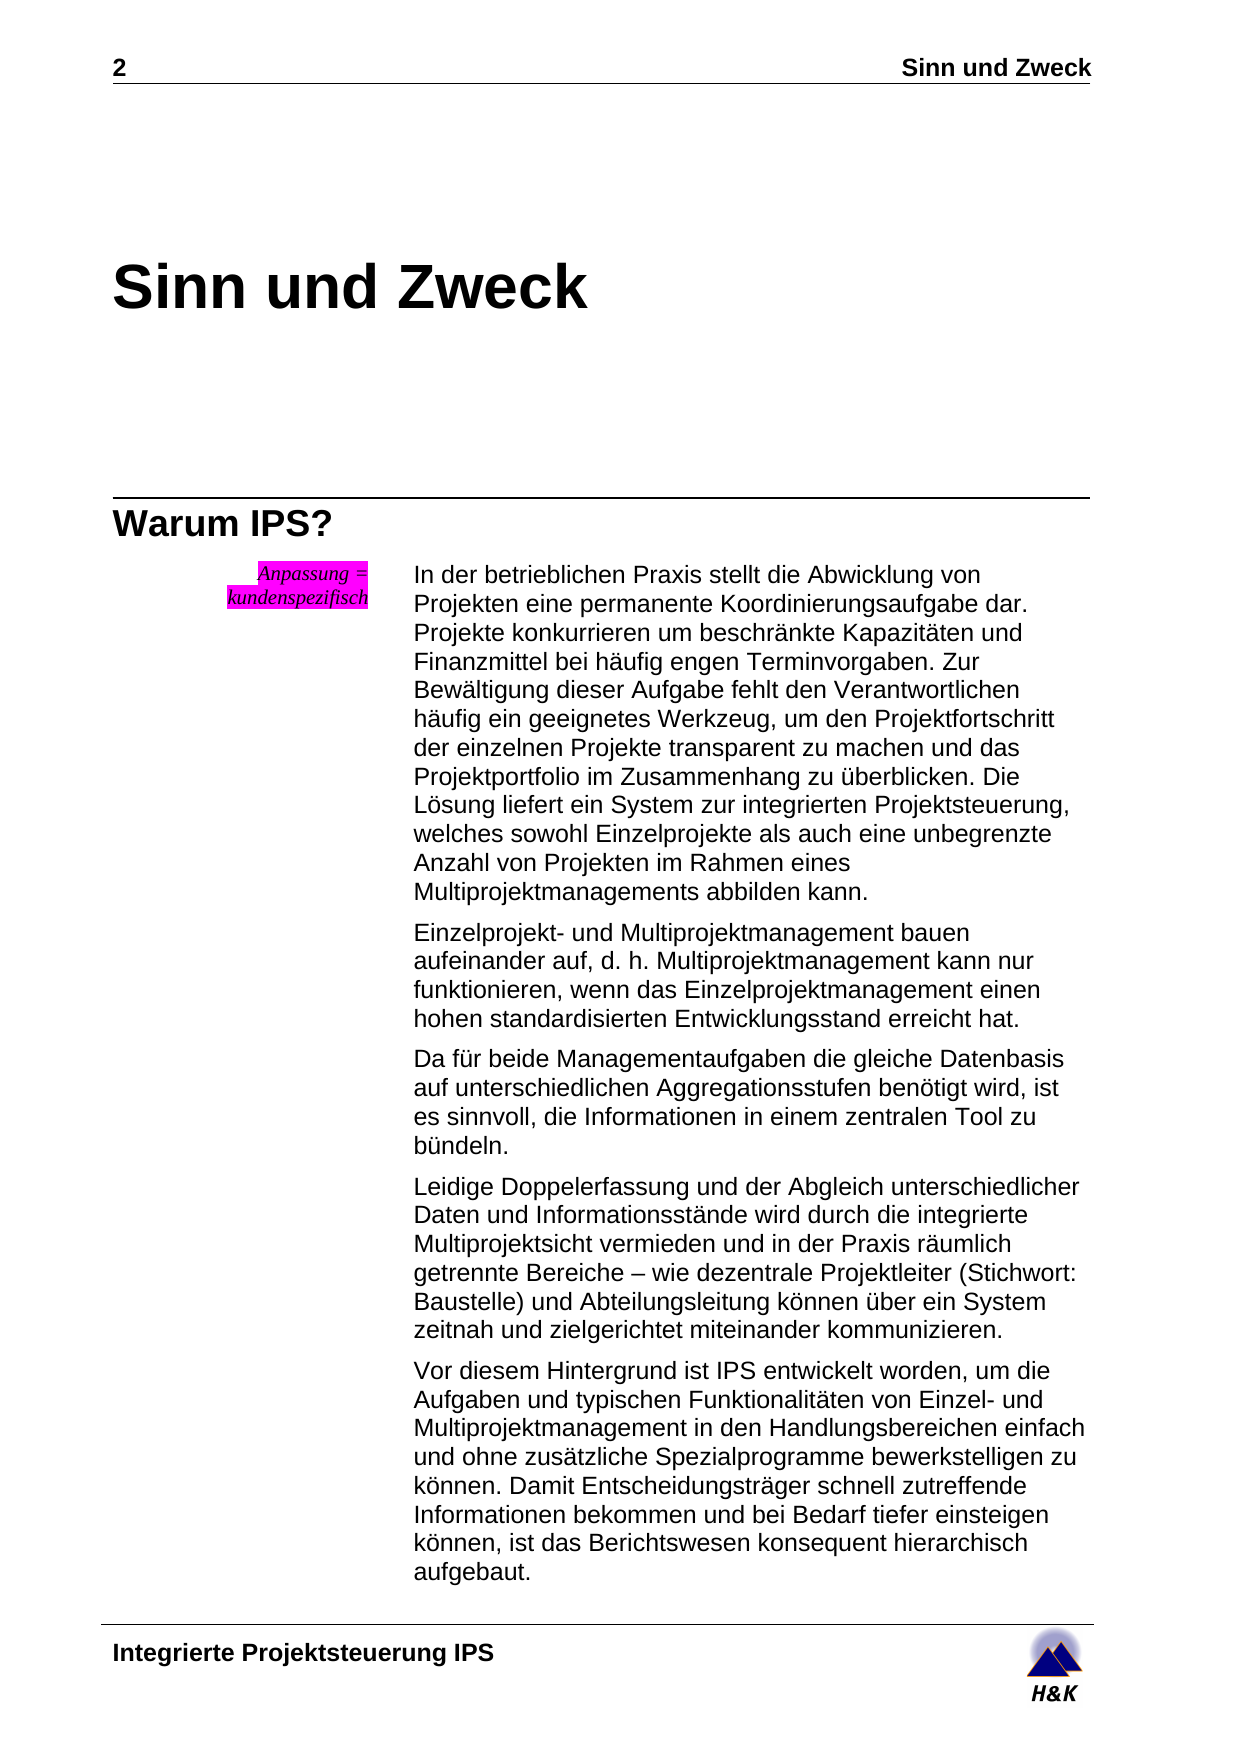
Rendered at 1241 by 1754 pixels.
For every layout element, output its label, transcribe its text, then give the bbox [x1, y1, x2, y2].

subtitle Sinn und Zweck [112, 250, 1090, 322]
subtitle Warum IPS? [112, 498, 1090, 544]
picture [1026, 1625, 1083, 1708]
table_header Anpassung = kundenspezifisch [113, 549, 413, 1586]
table_header In der betrieblichen Praxis stellt die Abwicklung von Projekten eine permanente Koordinierungsaufgabe dar. Projekte konkurrieren um beschränkte Kapazitäten und Finanzmittel bei häufig engen Terminvorgaben. Zur Bewältigung dieser Aufgabe fehlt den Verantwortlichen häufig ein geeignetes Werkzeug, um den Projektfortschritt der einzelnen Projekte transparent zu machen und das Projektportfolio im Zusammenhang zu überblicken. Die Lösung liefert ein System zur integrierten Projektsteuerung, welches sowohl Einzelprojekte als auch eine unbegrenzte Anzahl von Projekten im Rahmen eines Multiprojektmanagements abbilden kann. Einzelprojekt- und Multiprojektmanagement bauen aufeinander auf, d. h. Multiprojektmanagement kann nur funktionieren, wenn das Einzelprojektmanagement einen hohen standardisierten Entwicklungsstand erreicht hat. Da für beide Managementaufgaben die gleiche Datenbasis auf unterschiedlichen Aggregationsstufen benötigt wird, ist es sinnvoll, die Informationen in einem zentralen Tool zu bündeln. Leidige Doppelerfassung und der Abgleich unterschiedlicher Daten und Informationsstände wird durch die integrierte Multiprojektsicht vermieden und in der Praxis räumlich getrennte Bereiche – wie dezentrale Projektleiter (Stichwort: Baustelle) und Abteilungsleitung können über ein System zeitnah und zielgerichtet miteinander kommunizieren. Vor diesem Hintergrund ist IPS entwickelt worden, um die Aufgaben und typischen Funktionalitäten von Einzel- und Multiprojektmanagement in den Handlungsbereichen einfach und ohne zusätzliche Spezialprogramme bewerkstelligen zu können. Damit Entscheidungsträger schnell zutreffende Informationen bekommen und bei Bedarf tiefer einsteigen können, ist das Berichtswesen konsequent hierarchisch aufgebaut. [413, 549, 1088, 1586]
